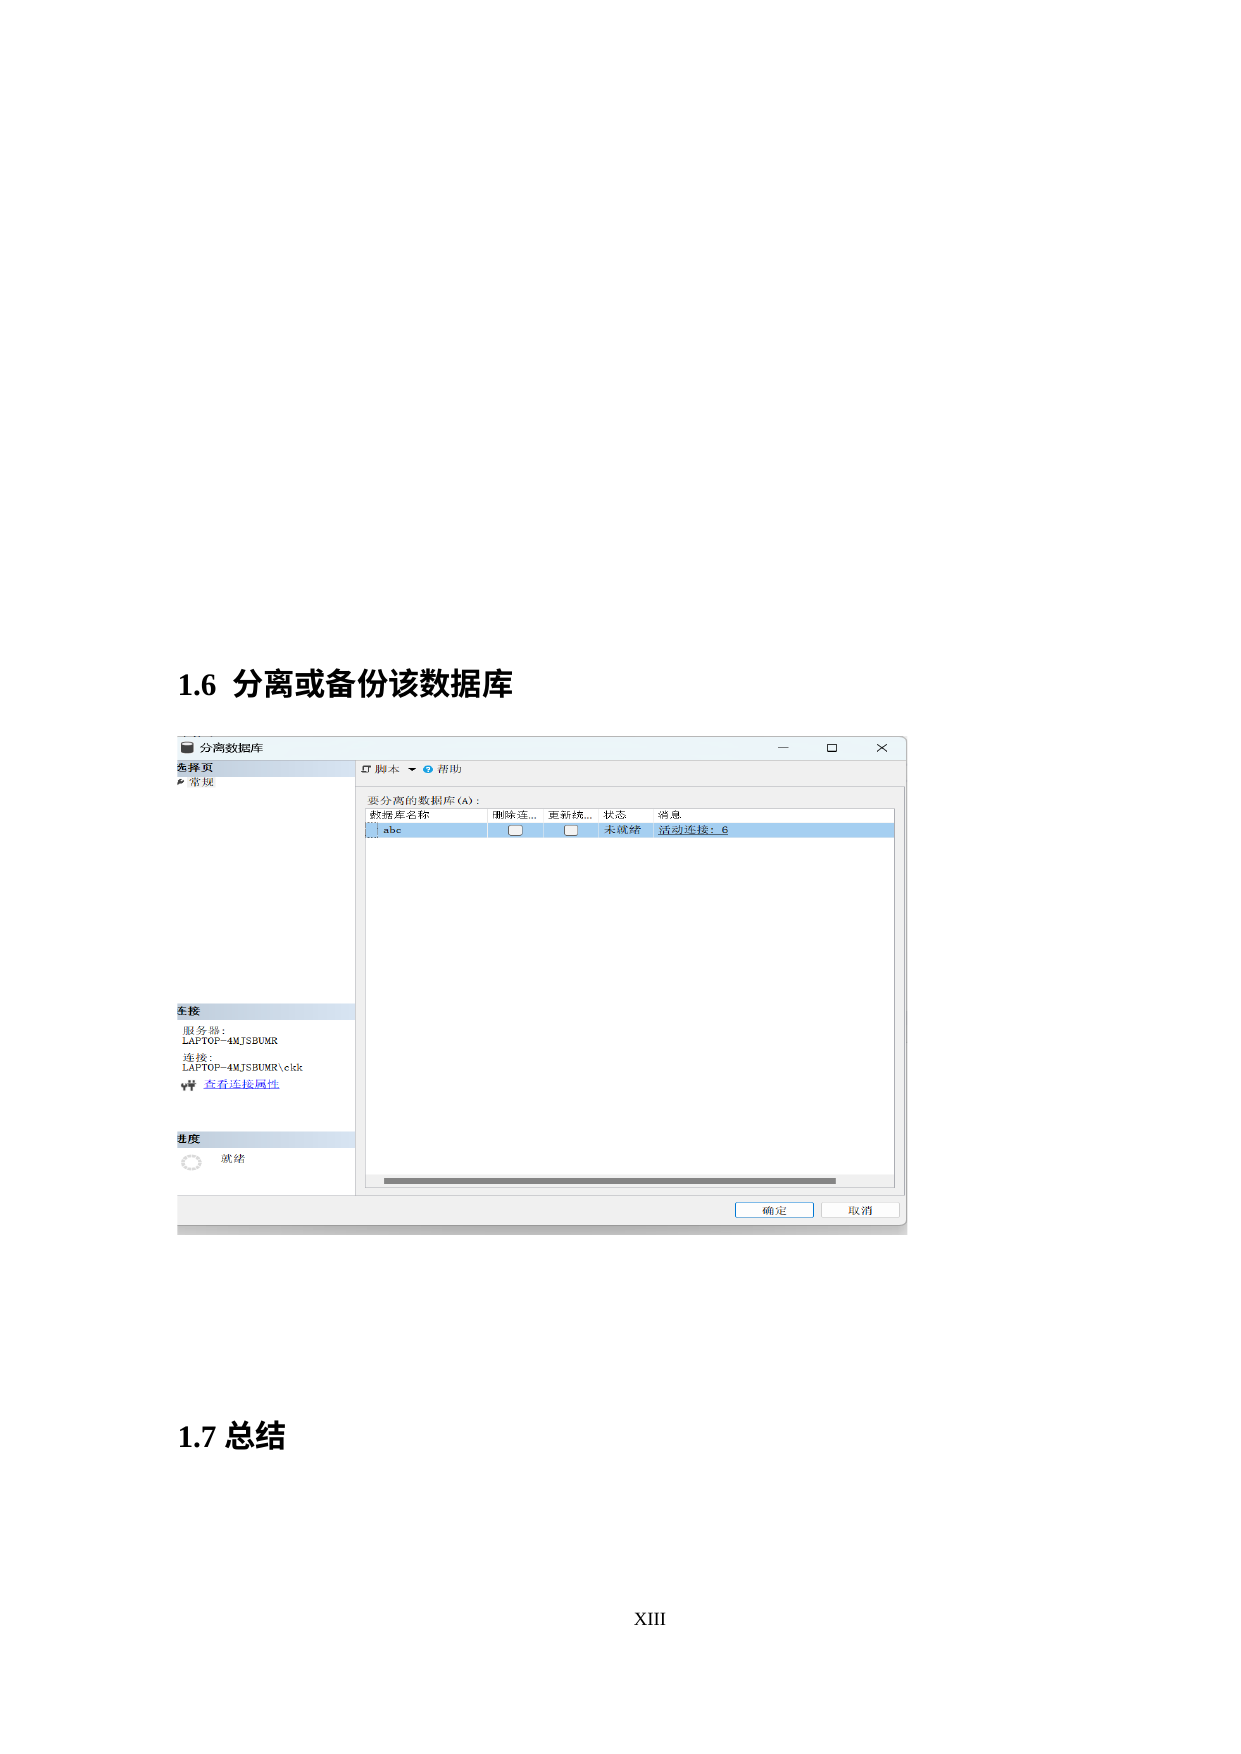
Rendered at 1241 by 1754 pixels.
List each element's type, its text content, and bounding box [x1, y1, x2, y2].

text 1.7 总结 [177, 1401, 1122, 1466]
picture [177, 736, 908, 1235]
text 1.6 分离或备份该数据库 [177, 649, 1122, 714]
